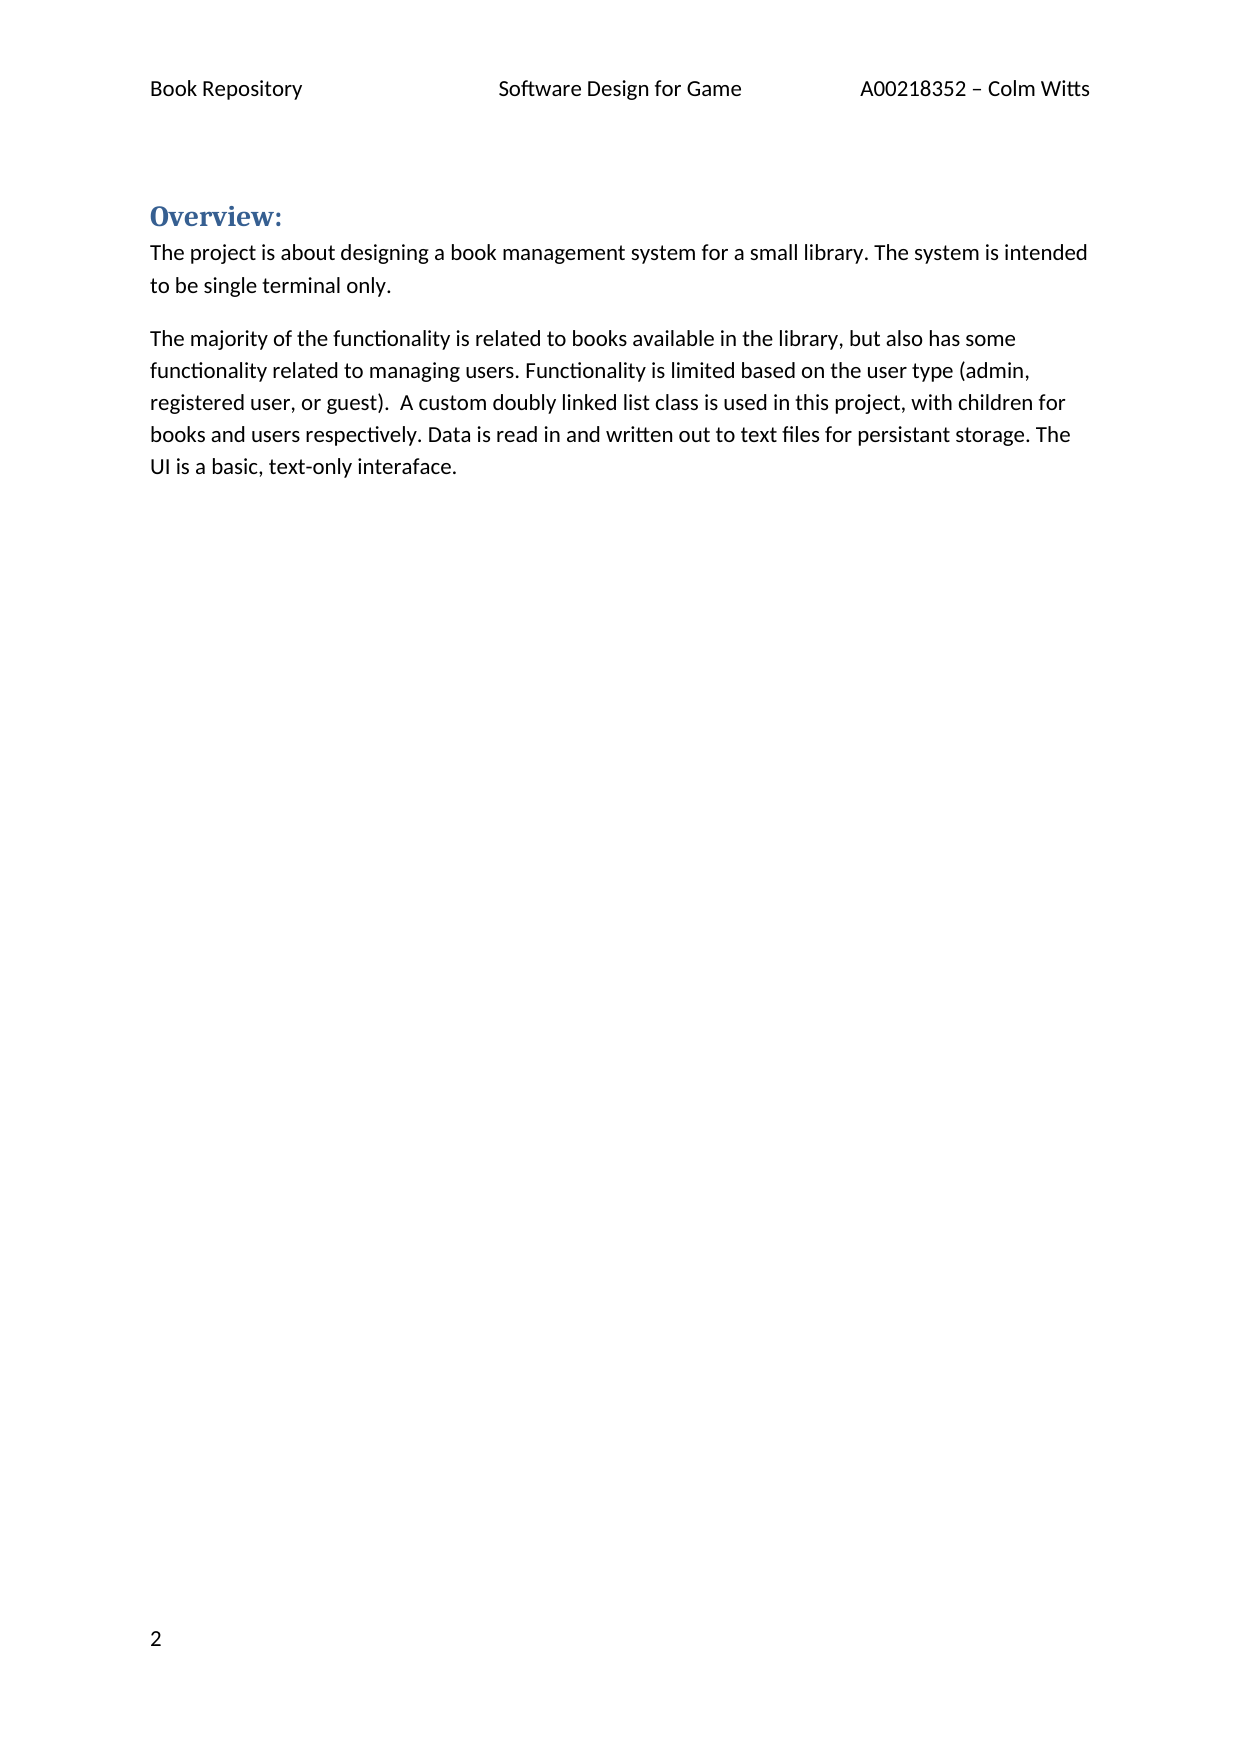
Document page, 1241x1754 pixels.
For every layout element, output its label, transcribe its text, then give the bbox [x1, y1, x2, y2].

text The project is about designing a book management system for a small library. The system is intended to be single terminal only. [150, 238, 1090, 299]
subtitle Overview: [150, 200, 1090, 233]
text The majority of the functionality is related to books available in the library, but also has some functionality related to managing users. Functionality is limited based on the user type (admin, registered user, or guest). A custom doubly linked list class is used in this project, with children for books and users respectively. Data is read in and written out to text files for persistant storage. The UI is a basic, text-only interaface. [150, 324, 1090, 481]
